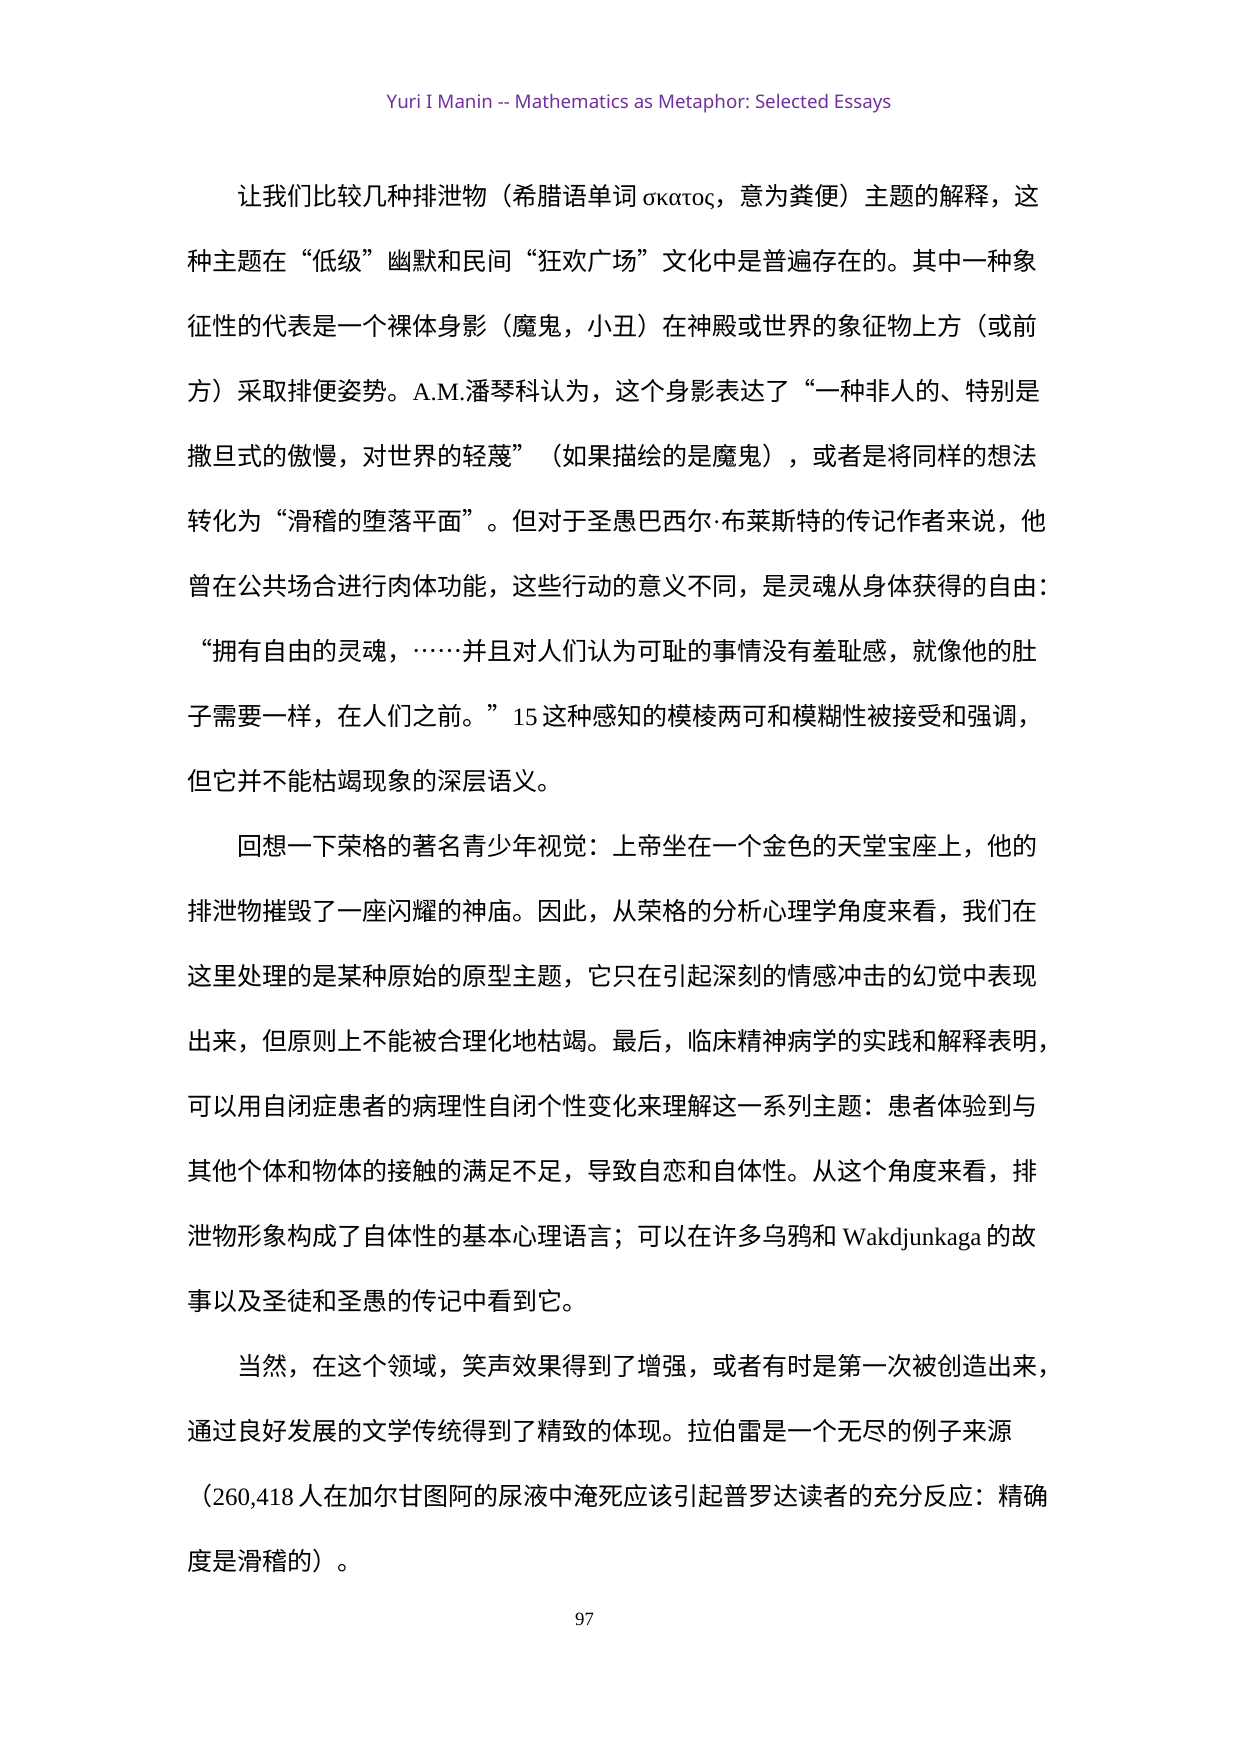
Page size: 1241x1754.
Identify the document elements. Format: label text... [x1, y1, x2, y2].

text 回想一下荣格的著名青少年视觉：上帝坐在一个金色的天堂宝座上，他的排泄物摧毁了一座闪耀的神庙。因此，从荣格的分析心理学角度来看，我们在这里处理的是某种原始的原型主题，它只在引起深刻的情感冲击的幻觉中表现出来，但原则上不能被合理化地枯竭。最后，临床精神病学的实践和解释表明，可以用自闭症患者的病理性自闭个性变化来理解这一系列主题：患者体验到与其他个体和物体的接触的满足不足，导致自恋和自体性。从这个角度来看，排泄物形象构成了自体性的基本心理语言；可以在许多乌鸦和Wakdjunkaga的故事以及圣徒和圣愚的传记中看到它。 [187, 812, 1053, 1332]
text 让我们比较几种排泄物（希腊语单词σκατος，意为粪便）主题的解释，这种主题在“低级”幽默和民间“狂欢广场”文化中是普遍存在的。其中一种象征性的代表是一个裸体身影（魔鬼，小丑）在神殿或世界的象征物上方（或前方）采取排便姿势。A.M.潘琴科认为，这个身影表达了“一种非人的、特别是撒旦式的傲慢，对世界的轻蔑”（如果描绘的是魔鬼），或者是将同样的想法转化为“滑稽的堕落平面”。但对于圣愚巴西尔·布莱斯特的传记作者来说，他曾在公共场合进行肉体功能，这些行动的意义不同，是灵魂从身体获得的自由：“拥有自由的灵魂，……并且对人们认为可耻的事情没有羞耻感，就像他的肚子需要一样，在人们之前。”15这种感知的模棱两可和模糊性被接受和强调，但它并不能枯竭现象的深层语义。 [187, 162, 1053, 812]
text 当然，在这个领域，笑声效果得到了增强，或者有时是第一次被创造出来，通过良好发展的文学传统得到了精致的体现。拉伯雷是一个无尽的例子来源（260,418人在加尔甘图阿的尿液中淹死应该引起普罗达读者的充分反应：精确度是滑稽的）。 [187, 1332, 1053, 1592]
